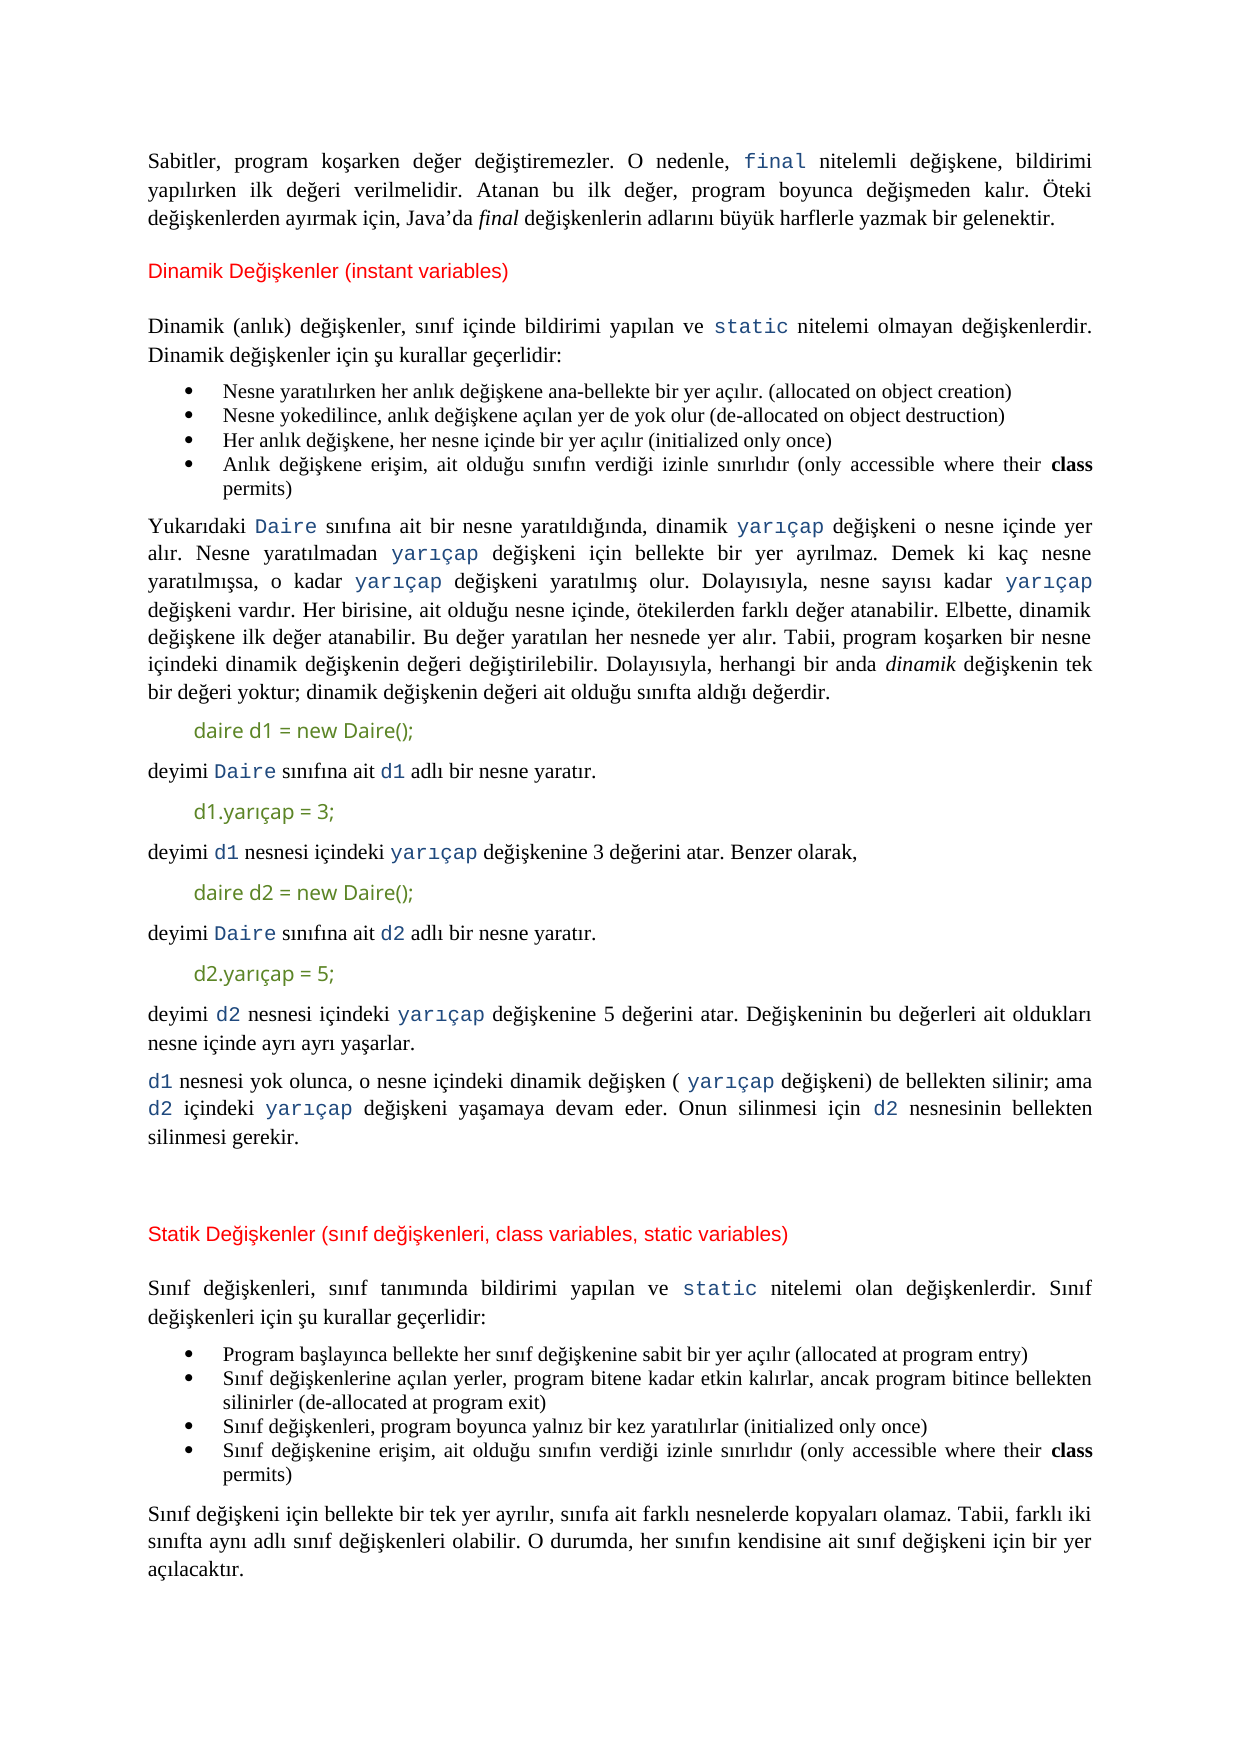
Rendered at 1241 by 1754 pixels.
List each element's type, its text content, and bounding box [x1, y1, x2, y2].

text deyimi Daire sınıfına ait d1 adlı bir nesne yaratır. [148, 757, 1093, 785]
text Dinamik Değişkenler (instant variables) [148, 259, 1093, 283]
text deyimi d2 nesnesi içindeki yarıçap değişkenine 5 değerini atar. Değişkeninin bu değerleri ait oldukları nesne içinde ayrı ayrı yaşarlar. [148, 1000, 1093, 1055]
list Program başlayınca bellekte her sınıf değişkenine sabit bir yer açılır (allocated at program entry) [185, 1342, 1093, 1366]
text Statik Değişkenler (sınıf değişkenleri, class variables, static variables) [148, 1222, 1093, 1246]
text daire d1 = new Daire(); [177, 716, 1093, 745]
text deyimi Daire sınıfına ait d2 adlı bir nesne yaratır. [148, 919, 1093, 946]
text Yukarıdaki Daire sınıfına ait bir nesne yaratıldığında, dinamik yarıçap değişkeni o nesne içinde yer alır. Nesne yaratılmadan yarıçap değişkeni için bellekte bir yer ayrılmaz. Demek ki kaç nesne yaratılmışsa, o kadar yarıçap değişkeni yaratılmış olur. Dolayısıyla, nesne sayısı kadar yarıçap değişkeni vardır. Her birisine, ait olduğu nesne içinde, ötekilerden farklı değer atanabilir. Elbette, dinamik değişkene ilk değer atanabilir. Bu değer yaratılan her nesnede yer alır. Tabii, program koşarken bir nesne içindeki dinamik değişkenin değeri değiştirilebilir. Dolayısıyla, herhangi bir anda dinamik değişkenin tek bir değeri yoktur; dinamik değişkenin değeri ait olduğu sınıfta aldığı değerdir. [148, 512, 1093, 704]
list Nesne yokedilince, anlık değişkene açılan yer de yok olur (de-allocated on object destruction) [185, 403, 1093, 427]
list Her anlık değişkene, her nesne içinde bir yer açılır (initialized only once) [185, 427, 1093, 452]
text d1.yarıçap = 3; [177, 797, 1093, 826]
text Dinamik (anlık) değişkenler, sınıf içinde bildirimi yapılan ve static nitelemi olmayan değişkenlerdir. Dinamik değişkenler için şu kurallar geçerlidir: [148, 312, 1093, 367]
list Sınıf değişkenine erişim, ait olduğu sınıfın verdiği izinle sınırlıdır (only accessible where their class permits) [185, 1438, 1093, 1486]
text Sınıf değişkeni için bellekte bir tek yer ayrılır, sınıfa ait farklı nesnelerde kopyaları olamaz. Tabii, farklı iki sınıfta aynı adlı sınıf değişkenleri olabilir. O durumda, her sınıfın kendisine ait sınıf değişkeni için bir yer açılacaktır. [148, 1499, 1093, 1581]
text Sabitler, program koşarken değer değiştiremezler. O nedenle, final nitelemli değişkene, bildirimi yapılırken ilk değeri verilmelidir. Atanan bu ilk değer, program boyunca değişmeden kalır. Öteki değişkenlerden ayırmak için, Java’da final değişkenlerin adlarını büyük harflerle yazmak bir gelenektir. [148, 148, 1093, 230]
text d2.yarıçap = 5; [177, 959, 1093, 987]
text d1 nesnesi yok olunca, o nesne içindeki dinamik değişken ( yarıçap değişkeni) de bellekten silinir; ama d2 içindeki yarıçap değişkeni yaşamaya devam eder. Onun silinmesi için d2 nesnesinin bellekten silinmesi gerekir. [148, 1067, 1093, 1149]
list Nesne yaratılırken her anlık değişkene ana-bellekte bir yer açılır. (allocated on object creation) [185, 379, 1093, 403]
text daire d2 = new Daire(); [177, 878, 1093, 907]
text Sınıf değişkenleri, sınıf tanımında bildirimi yapılan ve static nitelemi olan değişkenlerdir. Sınıf değişkenleri için şu kurallar geçerlidir: [148, 1275, 1093, 1329]
list Anlık değişkene erişim, ait olduğu sınıfın verdiği izinle sınırlıdır (only accessible where their class permits) [185, 452, 1093, 500]
list Sınıf değişkenlerine açılan yerler, program bitene kadar etkin kalırlar, ancak program bitince bellekten silinirler (de-allocated at program exit) [185, 1366, 1093, 1414]
list Sınıf değişkenleri, program boyunca yalnız bir kez yaratılırlar (initialized only once) [185, 1414, 1093, 1438]
text deyimi d1 nesnesi içindeki yarıçap değişkenine 3 değerini atar. Benzer olarak, [148, 838, 1093, 866]
